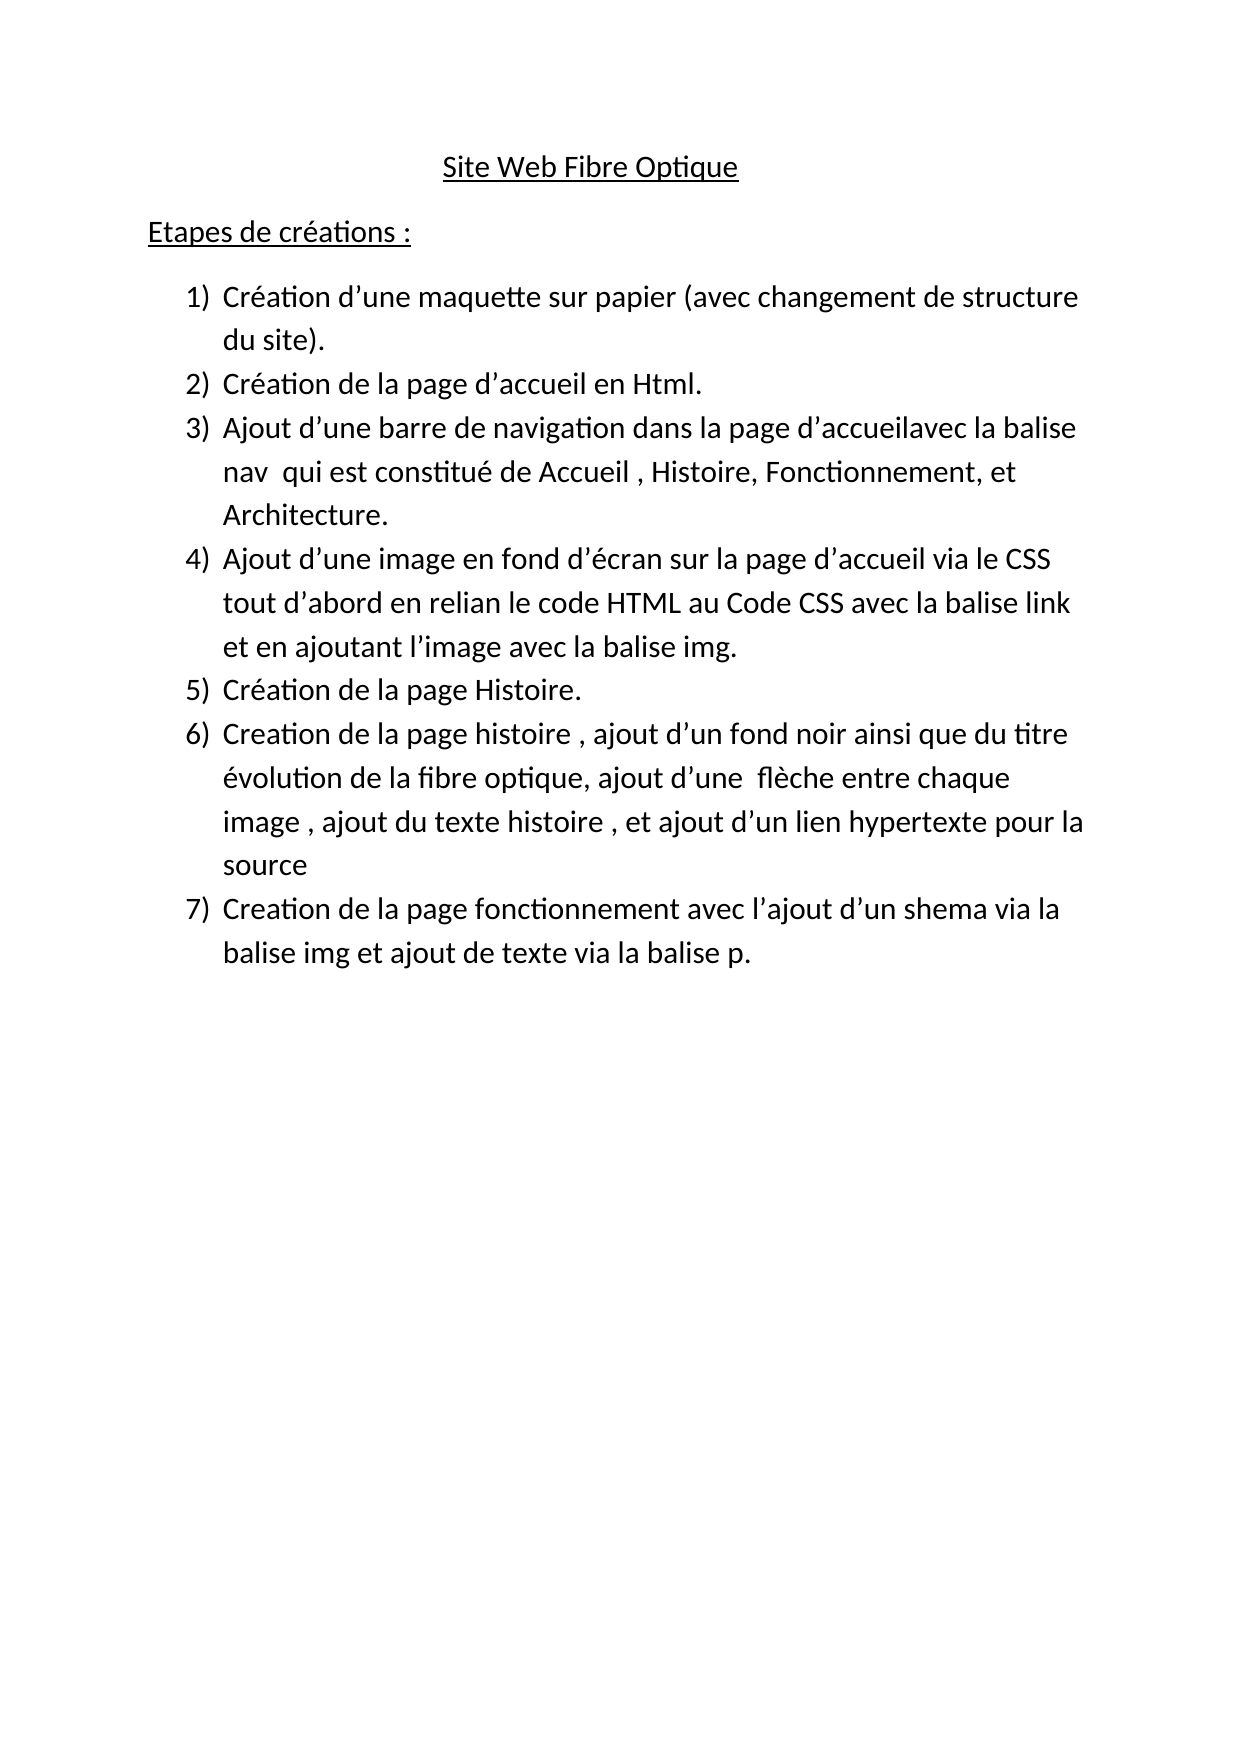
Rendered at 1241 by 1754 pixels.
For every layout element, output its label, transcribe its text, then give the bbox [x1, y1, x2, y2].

list Ajout d’une barre de navigation dans la page d’accueilavec la balise nav qui est constitué de Accueil , Histoire, Fonctionnement, et Architecture. [185, 408, 1093, 534]
text Etapes de créations : [148, 212, 1093, 250]
list Création de la page Histoire. [185, 671, 1093, 709]
list Ajout d’une image en fond d’écran sur la page d’accueil via le CSS tout d’abord en relian le code HTML au Code CSS avec la balise link et en ajoutant l’image avec la balise img. [185, 539, 1093, 665]
list Creation de la page fonctionnement avec l’ajout d’un shema via la balise img et ajout de texte via la balise p. [185, 889, 1093, 971]
list Creation de la page histoire , ajout d’un fond noir ainsi que du titre évolution de la fibre optique, ajout d’une flèche entre chaque image , ajout du texte histoire , et ajout d’un lien hypertexte pour la source [185, 714, 1093, 884]
list Création d’une maquette sur papier (avec changement de structure du site). [185, 277, 1093, 359]
list Création de la page d’accueil en Html. [185, 364, 1093, 402]
text Site Web Fibre Optique [148, 148, 1093, 186]
